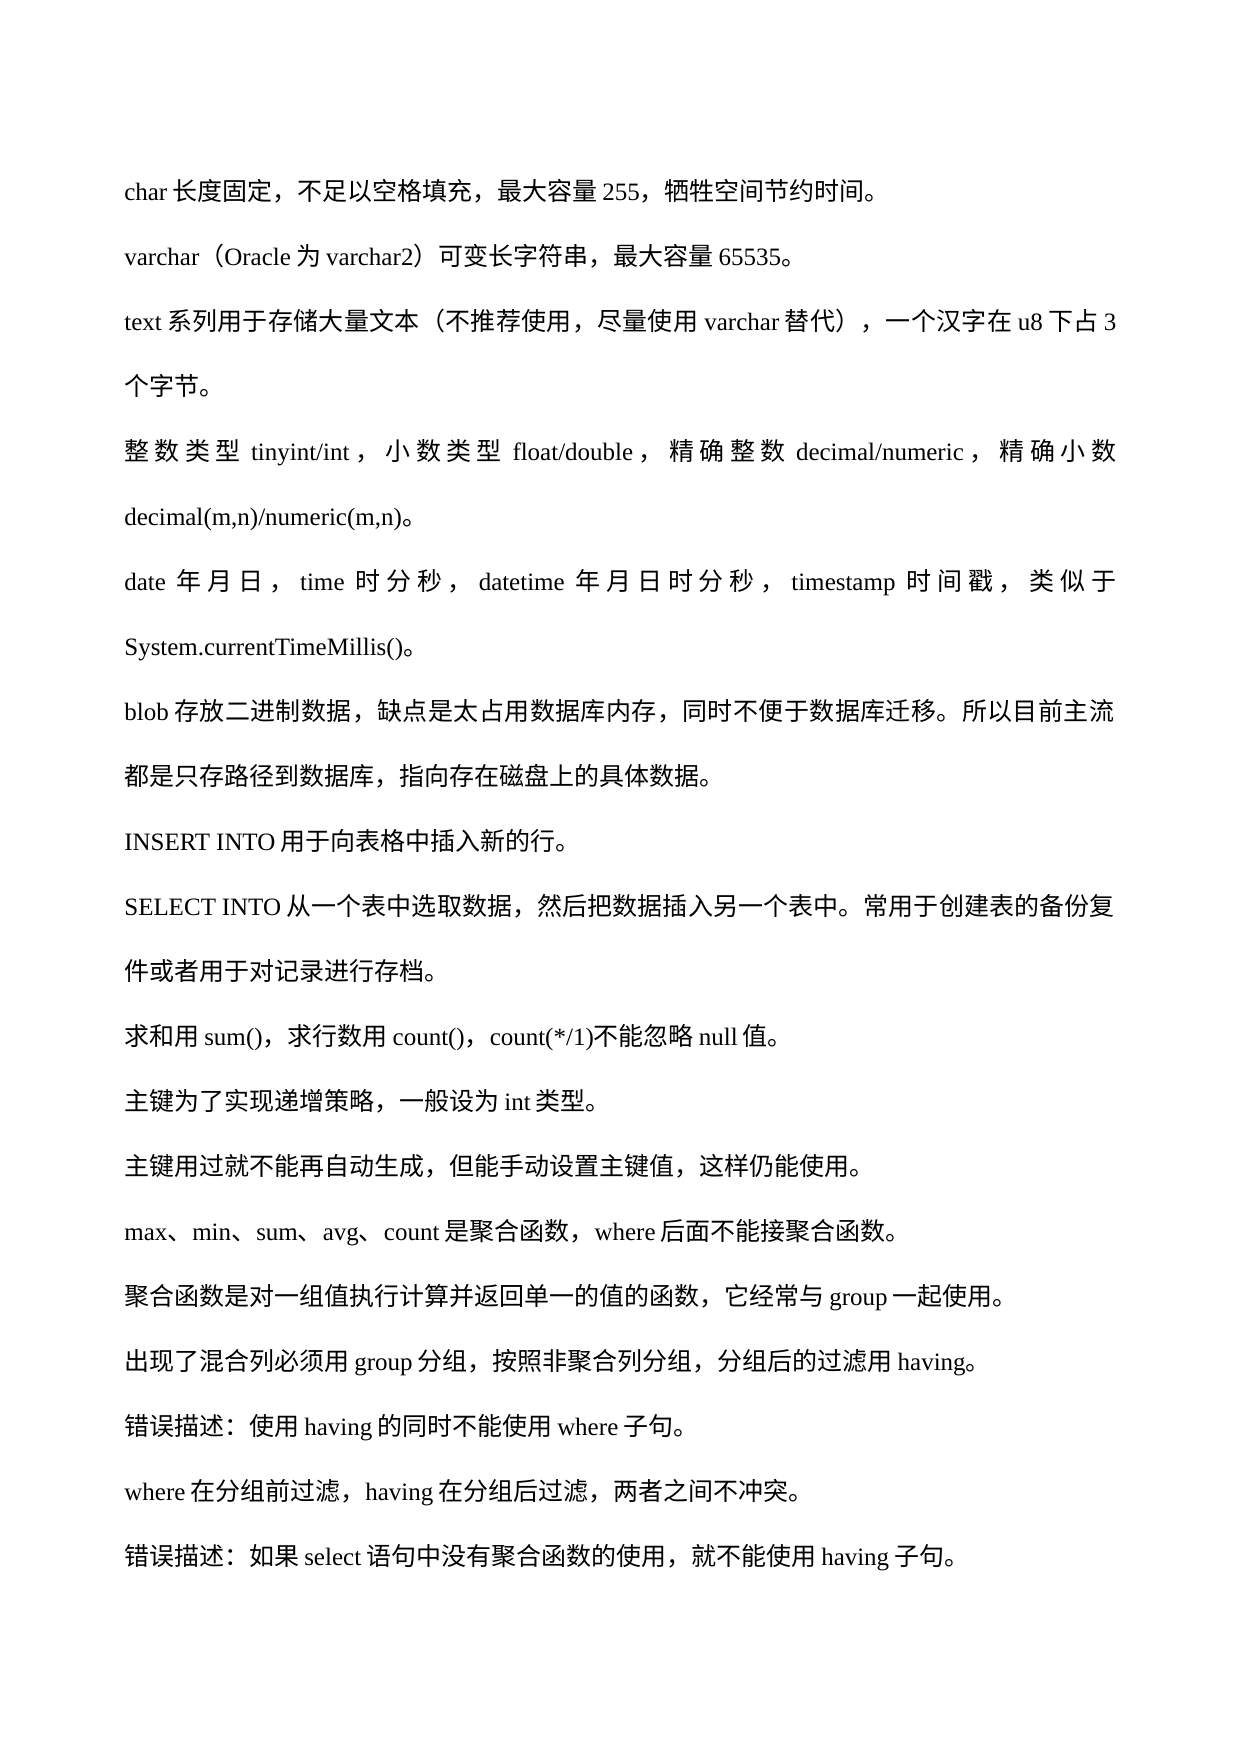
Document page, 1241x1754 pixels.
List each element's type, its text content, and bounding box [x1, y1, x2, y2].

text 聚合函数是对一组值执行计算并返回单一的值的函数，它经常与group一起使用。 [124, 1262, 1116, 1327]
text where在分组前过滤，having在分组后过滤，两者之间不冲突。 [124, 1457, 1116, 1522]
text char长度固定，不足以空格填充，最大容量255，牺牲空间节约时间。 [124, 157, 1116, 222]
text date年月日，time时分秒，datetime年月日时分秒，timestamp时间戳，类似于System.currentTimeMillis()。 [124, 547, 1116, 677]
text varchar（Oracle为varchar2）可变长字符串，最大容量65535。 [124, 222, 1116, 287]
text 求和用sum()，求行数用count()，count(*/1)不能忽略null值。 [124, 1002, 1116, 1067]
text blob存放二进制数据，缺点是太占用数据库内存，同时不便于数据库迁移。所以目前主流都是只存路径到数据库，指向存在磁盘上的具体数据。 [124, 677, 1116, 807]
text 错误描述：如果select语句中没有聚合函数的使用，就不能使用having子句。 [124, 1522, 1116, 1587]
text 错误描述：使用having的同时不能使用where子句。 [124, 1392, 1116, 1457]
text 主键为了实现递增策略，一般设为int类型。 [124, 1067, 1116, 1132]
text 出现了混合列必须用group分组，按照非聚合列分组，分组后的过滤用having。 [124, 1327, 1116, 1392]
text 主键用过就不能再自动生成，但能手动设置主键值，这样仍能使用。 [124, 1132, 1116, 1197]
text max、min、sum、avg、count是聚合函数，where后面不能接聚合函数。 [124, 1197, 1116, 1262]
text INSERT INTO用于向表格中插入新的行。 [124, 807, 1116, 872]
text text系列用于存储大量文本（不推荐使用，尽量使用varchar替代），一个汉字在u8下占3个字节。 [124, 287, 1116, 417]
text 整数类型tinyint/int，小数类型float/double，精确整数decimal/numeric，精确小数decimal(m,n)/numeric(m,n)。 [124, 417, 1116, 547]
text SELECT INTO从一个表中选取数据，然后把数据插入另一个表中。常用于创建表的备份复件或者用于对记录进行存档。 [124, 872, 1116, 1002]
